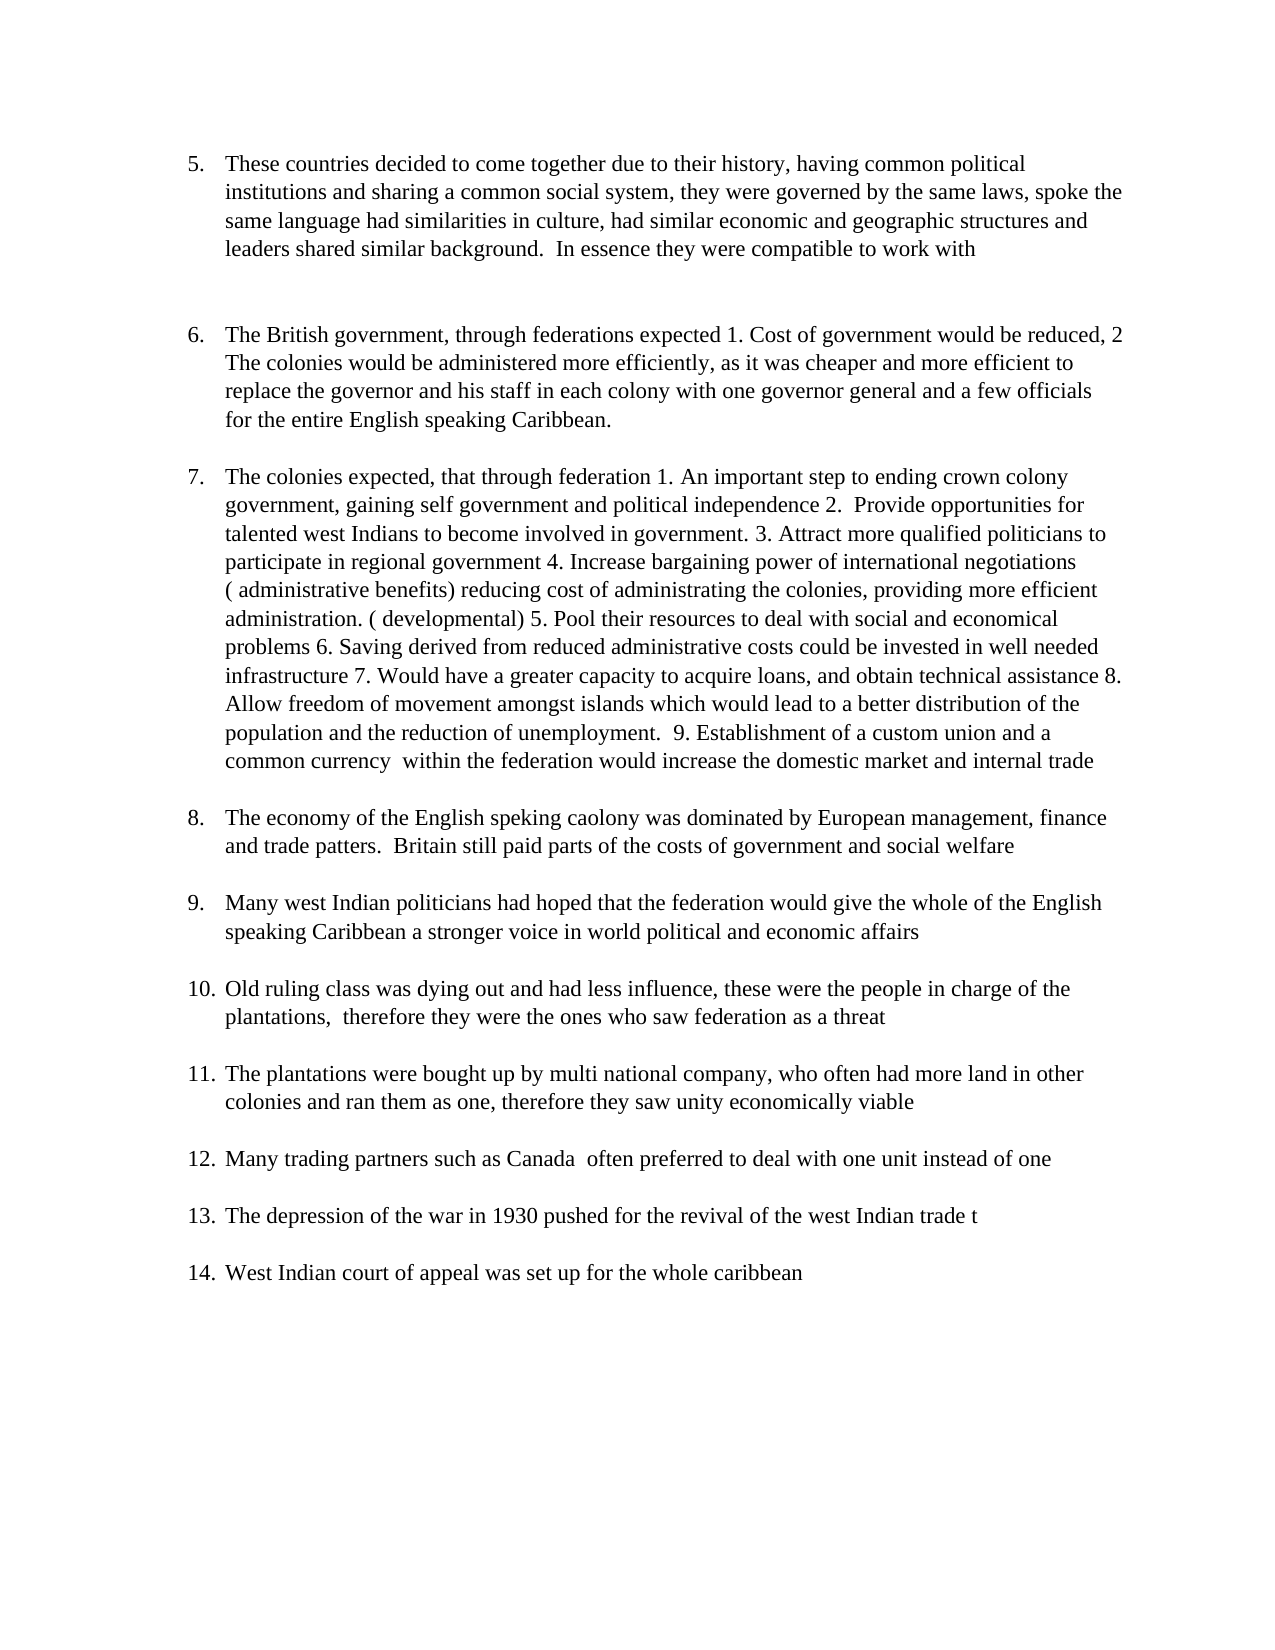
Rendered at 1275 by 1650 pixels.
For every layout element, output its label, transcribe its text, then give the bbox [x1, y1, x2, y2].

list The British government, through federations expected 1. Cost of government would be reduced, 2 The colonies would be administered more efficiently, as it was cheaper and more efficient to replace the governor and his staff in each colony with one governor general and a few officials for the entire English speaking Caribbean. [187, 321, 1125, 432]
list The plantations were bought up by multi national company, who often had more land in other colonies and ran them as one, therefore they saw unity economically viable [187, 1060, 1125, 1115]
list West Indian court of appeal was set up for the whole caribbean [187, 1259, 1125, 1285]
list Old ruling class was dying out and had less influence, these were the people in charge of the plantations, therefore they were the ones who saw federation as a threat [187, 975, 1125, 1029]
list Many west Indian politicians had hoped that the federation would give the whole of the English speaking Caribbean a stronger voice in world political and economic affairs [187, 889, 1125, 944]
list Many trading partners such as Canada often preferred to deal with one unit instead of one [187, 1145, 1125, 1172]
list The economy of the English speking caolony was dominated by European management, finance and trade patters. Britain still paid parts of the costs of government and social welfare [187, 804, 1125, 859]
list The depression of the war in 1930 pushed for the revival of the west Indian trade t [187, 1202, 1125, 1228]
list These countries decided to come together due to their history, having common political institutions and sharing a common social system, they were governed by the same laws, spoke the same language had similarities in culture, had similar economic and geographic structures and leaders shared similar background. In essence they were compatible to work with [187, 150, 1125, 262]
list The colonies expected, that through federation 1. An important step to ending crown colony government, gaining self government and political independence 2. Provide opportunities for talented west Indians to become involved in government. 3. Attract more qualified politicians to participate in regional government 4. Increase bargaining power of international negotiations ( administrative benefits) reducing cost of administrating the colonies, providing more efficient administration. ( developmental) 5. Pool their resources to deal with social and economical problems 6. Saving derived from reduced administrative costs could be invested in well needed infrastructure 7. Would have a greater capacity to acquire loans, and obtain technical assistance 8. Allow freedom of movement amongst islands which would lead to a better distribution of the population and the reduction of unemployment. 9. Establishment of a custom union and a common currency within the federation would increase the domestic market and internal trade [187, 463, 1125, 773]
